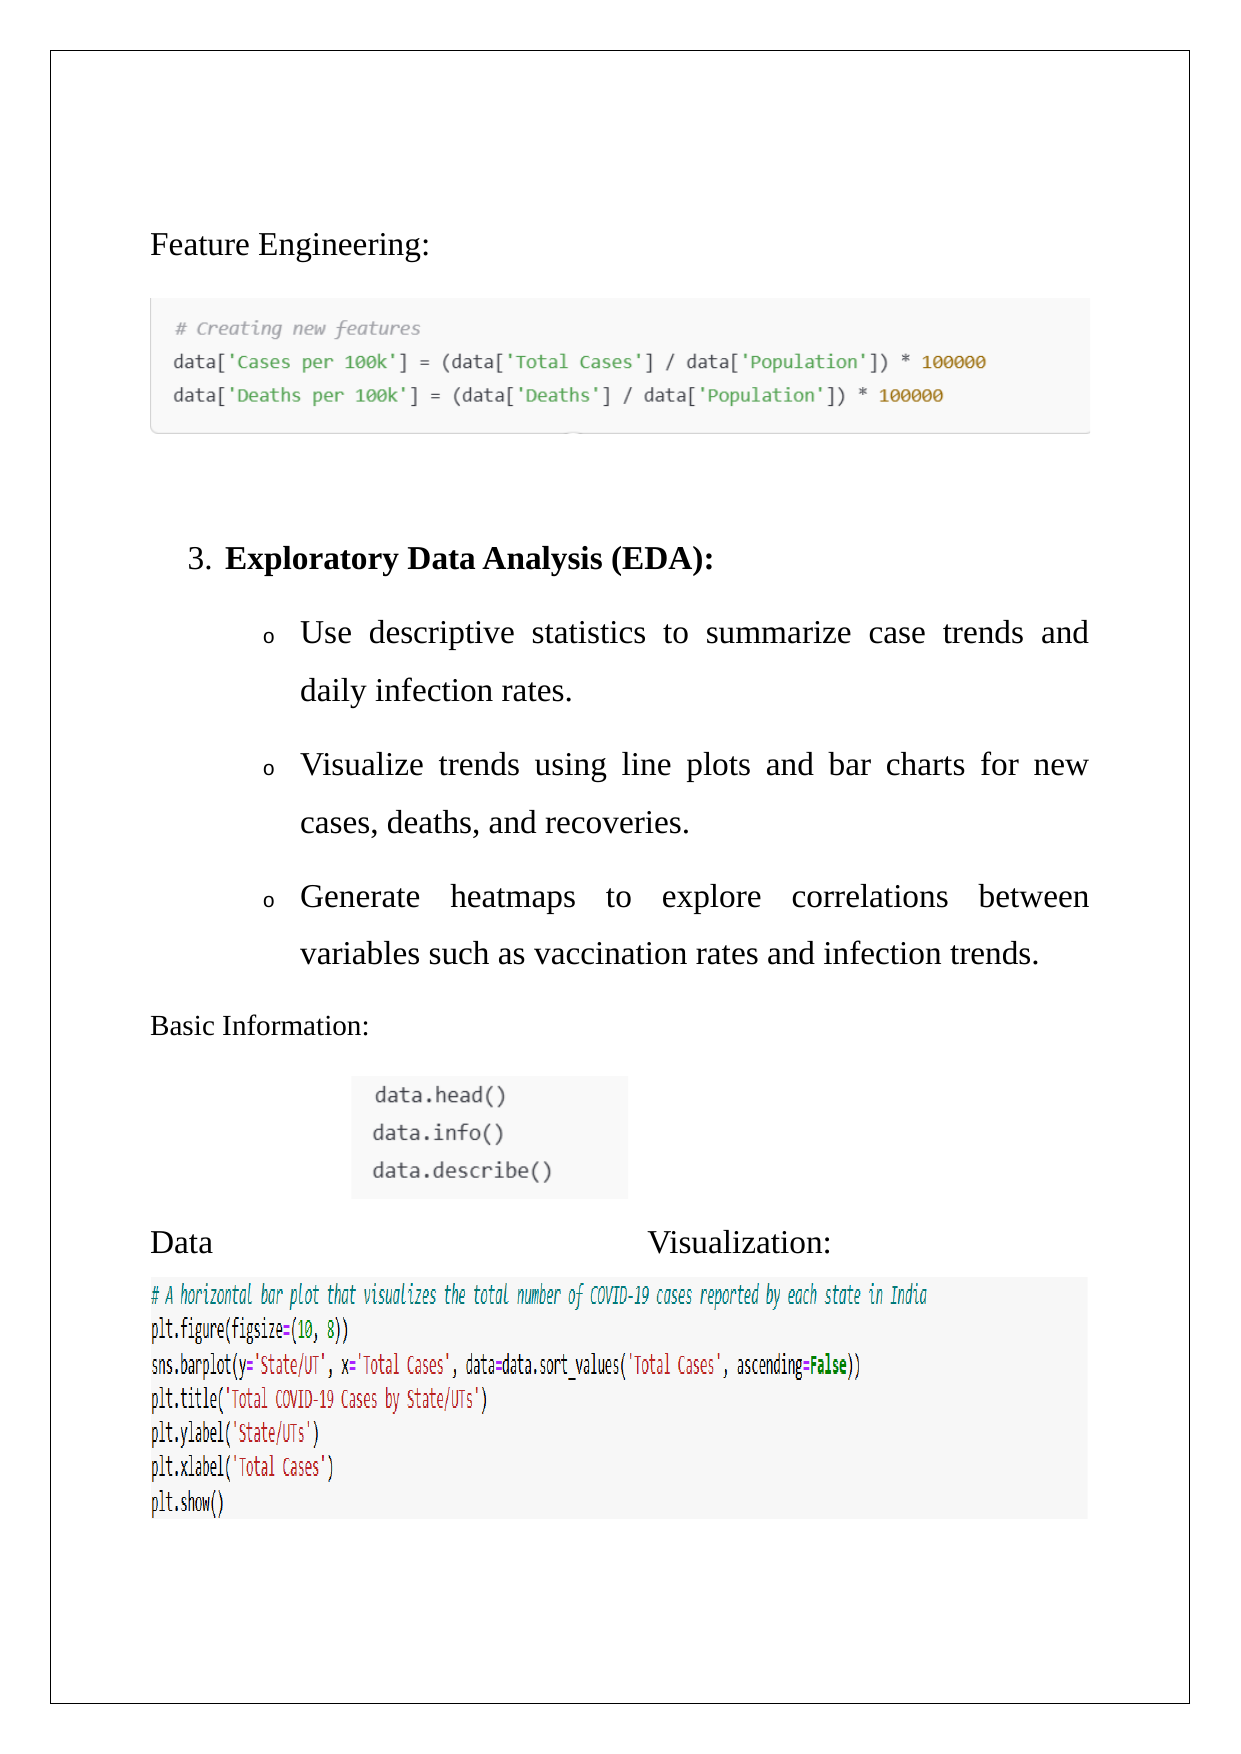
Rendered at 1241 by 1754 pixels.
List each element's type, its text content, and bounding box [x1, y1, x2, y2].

picture [350, 1076, 628, 1198]
list Exploratory Data Analysis (EDA): [187, 538, 1090, 577]
picture [150, 1277, 1087, 1518]
list Generate heatmaps to explore correlations between variables such as vaccination rates and infection trends. [262, 876, 1090, 972]
list Use descriptive statistics to summarize case trends and daily infection rates. [262, 613, 1090, 708]
text Data Visualization: [150, 1223, 1090, 1261]
picture [150, 298, 1091, 434]
text Basic Information: [150, 1008, 1090, 1041]
list Visualize trends using line plots and bar charts for new cases, deaths, and recoveries. [262, 744, 1090, 840]
text Feature Engineering: [150, 224, 1090, 262]
